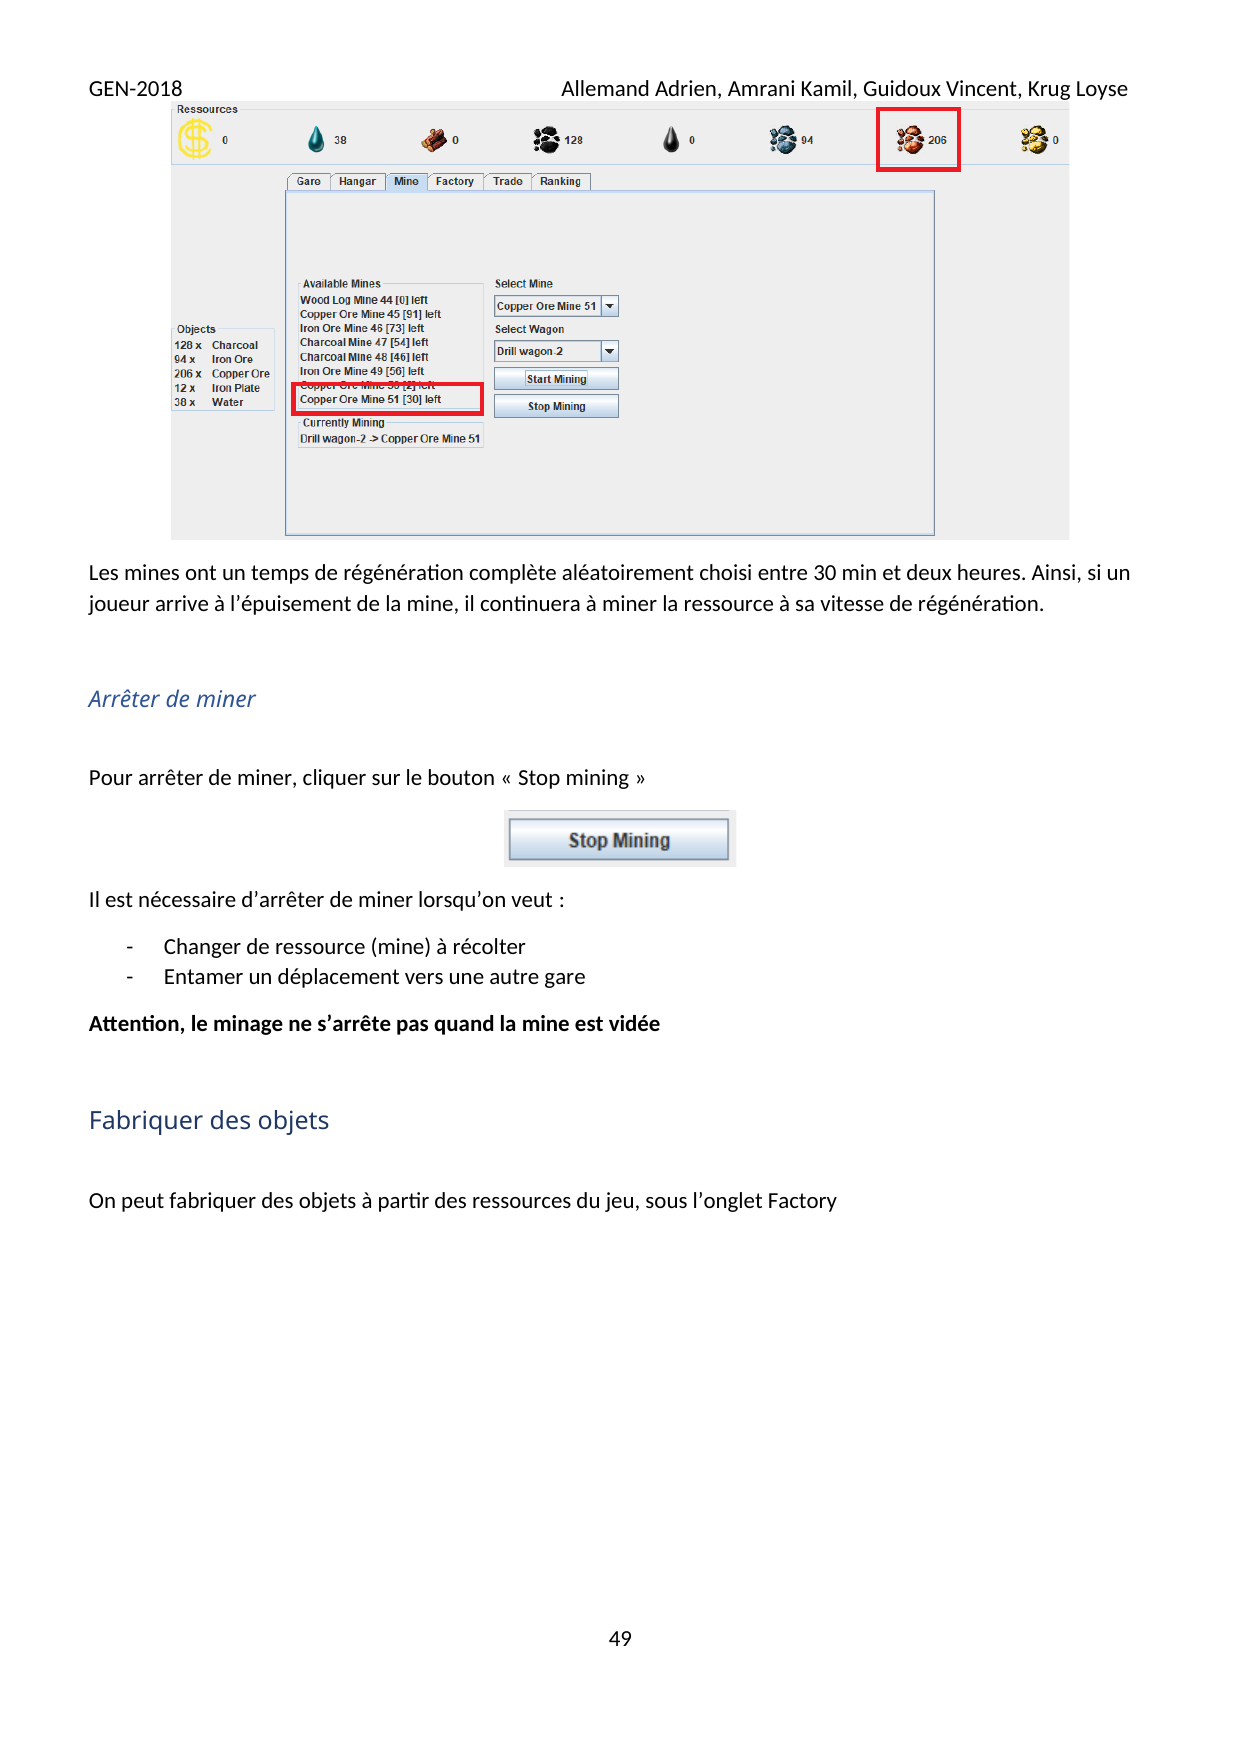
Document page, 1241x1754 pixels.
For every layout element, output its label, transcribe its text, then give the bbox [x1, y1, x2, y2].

text Pour arrêter de miner, cliquer sur le bouton « Stop mining » [89, 763, 1152, 791]
picture [170, 101, 1070, 540]
subtitle Arrêter de miner [89, 682, 1152, 714]
text On peut fabriquer des objets à partir des ressources du jeu, sous l’onglet Factory [89, 1186, 1152, 1214]
text Il est nécessaire d’arrêter de miner lorsqu’on veut : [89, 885, 1152, 913]
list Changer de ressource (mine) à récolter [126, 932, 1152, 960]
picture [503, 810, 737, 867]
subtitle Fabriquer des objets [89, 1103, 1152, 1137]
text Attention, le minage ne s’arrête pas quand la mine est vidée [89, 1009, 1152, 1037]
text Les mines ont un temps de régénération complète aléatoirement choisi entre 30 min et deux heures. Ainsi, si un joueur arrive à l’épuisement de la mine, il continuera à miner la ressource à sa vitesse de régénération. [89, 558, 1152, 617]
list Entamer un déplacement vers une autre gare [126, 962, 1152, 990]
